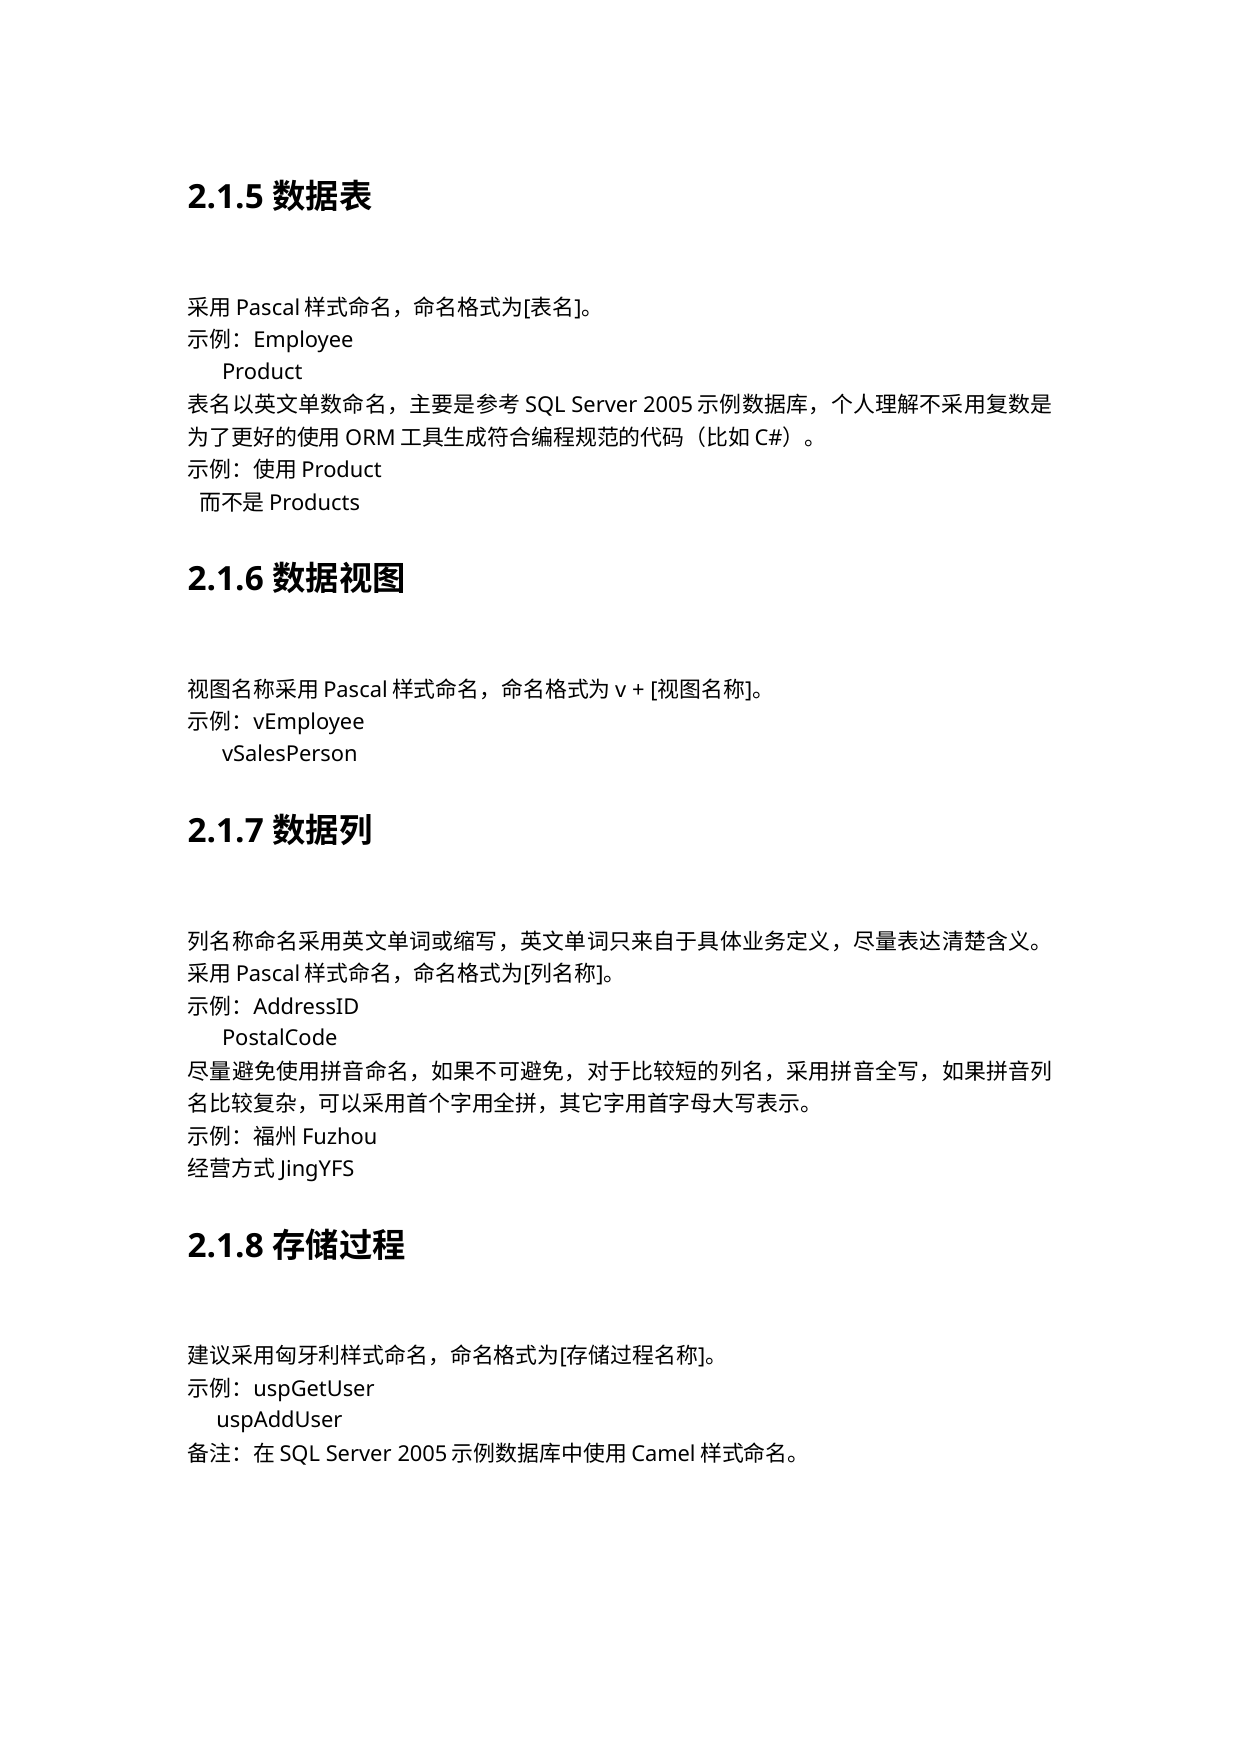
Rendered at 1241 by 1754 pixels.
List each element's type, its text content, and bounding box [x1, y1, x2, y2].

text 示例：AddressID [187, 988, 1053, 1021]
text PostalCode [187, 1021, 1053, 1053]
text 采用Pascal样式命名，命名格式为[表名]。 [187, 289, 1053, 322]
text 列名称命名采用英文单词或缩写，英文单词只来自于具体业务定义，尽量表达清楚含义。采用Pascal样式命名，命名格式为[列名称]。 [187, 923, 1053, 988]
text 备注：在SQL Server 2005示例数据库中使用Camel样式命名。 [187, 1435, 1053, 1468]
text 示例：Employee [187, 322, 1053, 354]
text 经营方式 JingYFS [187, 1151, 1053, 1183]
text 视图名称采用Pascal样式命名，命名格式为v + [视图名称]。 [187, 671, 1053, 704]
text 建议采用匈牙利样式命名，命名格式为[存储过程名称]。 [187, 1338, 1053, 1370]
text 示例：使用Product [187, 452, 1053, 484]
text uspAddUser [187, 1403, 1053, 1435]
text Product [187, 354, 1053, 387]
subtitle 2.1.6 数据视图 [187, 544, 1053, 609]
text 而不是Products [187, 484, 1053, 517]
subtitle 2.1.5 数据表 [187, 162, 1053, 227]
subtitle 2.1.7 数据列 [187, 796, 1053, 861]
text 示例：uspGetUser [187, 1370, 1053, 1403]
text 尽量避免使用拼音命名，如果不可避免，对于比较短的列名，采用拼音全写，如果拼音列名比较复杂，可以采用首个字用全拼，其它字用首字母大写表示。 [187, 1053, 1053, 1118]
subtitle 2.1.8 存储过程 [187, 1210, 1053, 1275]
text 示例：福州 Fuzhou [187, 1118, 1053, 1151]
text 表名以英文单数命名，主要是参考SQL Server 2005示例数据库，个人理解不采用复数是为了更好的使用ORM工具生成符合编程规范的代码（比如C#）。 [187, 387, 1053, 452]
text vSalesPerson [187, 736, 1053, 769]
text 示例：vEmployee [187, 704, 1053, 736]
